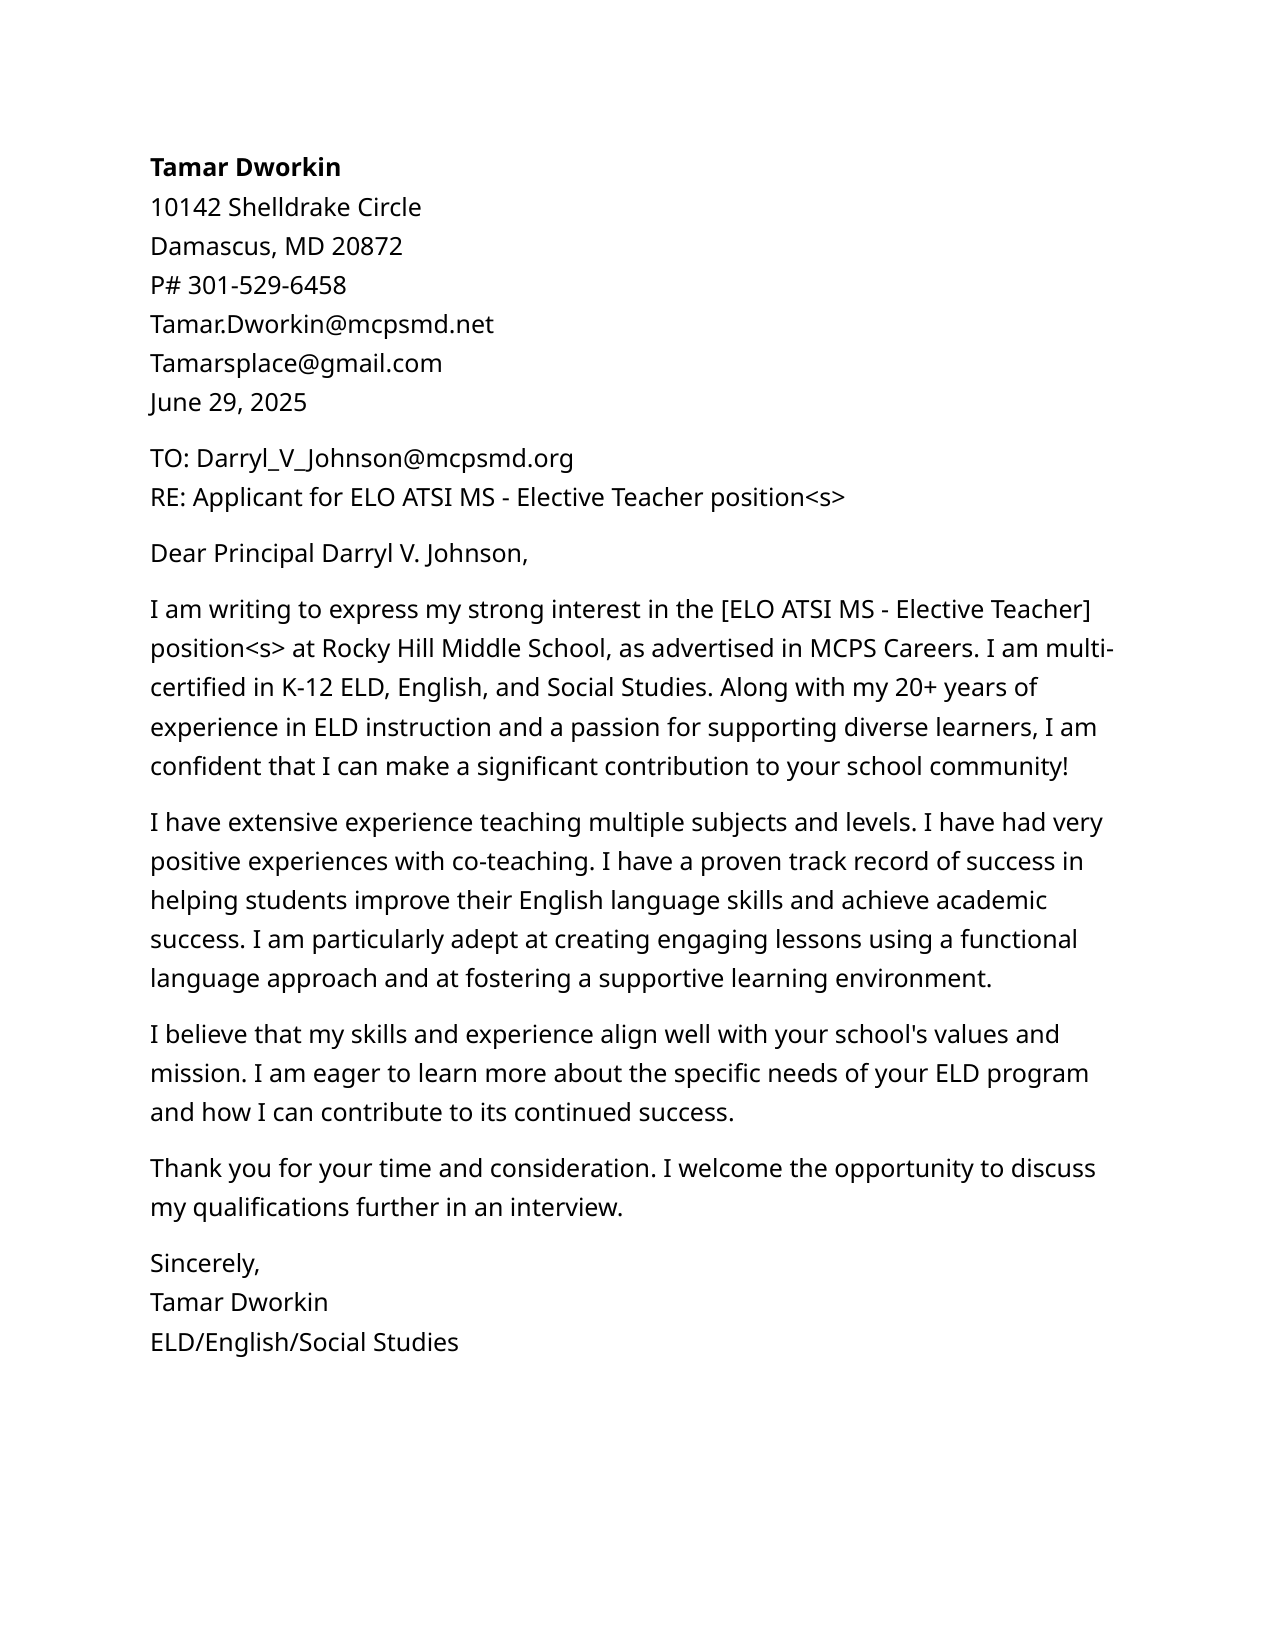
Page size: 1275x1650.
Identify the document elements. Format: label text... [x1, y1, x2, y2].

text Damascus, MD 20872 [150, 228, 1125, 262]
text Tamar Dworkin [150, 1285, 1125, 1319]
text Dear Principal Darryl V. Johnson, [150, 536, 1125, 570]
text Tamar Dworkin [150, 150, 1125, 184]
text P# 301-529-6458 [150, 267, 1125, 302]
text TO: Darryl_V_Johnson@mcpsmd.org RE: Applicant for ELO ATSI MS - Elective Teacher position<s> [150, 441, 1125, 514]
text Thank you for your time and consideration. I welcome the opportunity to discuss my qualifications further in an interview. [150, 1151, 1125, 1224]
text I am writing to express my strong interest in the [ELO ATSI MS - Elective Teacher] position<s> at Rocky Hill Middle School, as advertised in MCPS Careers. I am multi-certified in K-12 ELD, English, and Social Studies. Along with my 20+ years of experience in ELD instruction and a passion for supporting diverse learners, I am confident that I can make a significant contribution to your school community! [150, 592, 1125, 782]
text I believe that my skills and experience align well with your school's values and mission. I am eager to learn more about the specific needs of your ELD program and how I can contribute to its continued success. [150, 1017, 1125, 1129]
text Sincerely, [150, 1246, 1125, 1280]
text 10142 Shelldrake Circle [150, 189, 1125, 223]
text I have extensive experience teaching multiple subjects and levels. I have had very positive experiences with co-teaching. I have a proven track record of success in helping students improve their English language skills and achieve academic success. I am particularly adept at creating engaging lessons using a functional language approach and at fostering a supportive learning environment. [150, 804, 1125, 995]
text June 29, 2025 [150, 385, 1125, 419]
text Tamar.Dworkin@mcpsmd.net [150, 307, 1125, 341]
text ELD/English/Social Studies [150, 1324, 1125, 1358]
text Tamarsplace@gmail.com [150, 346, 1125, 380]
